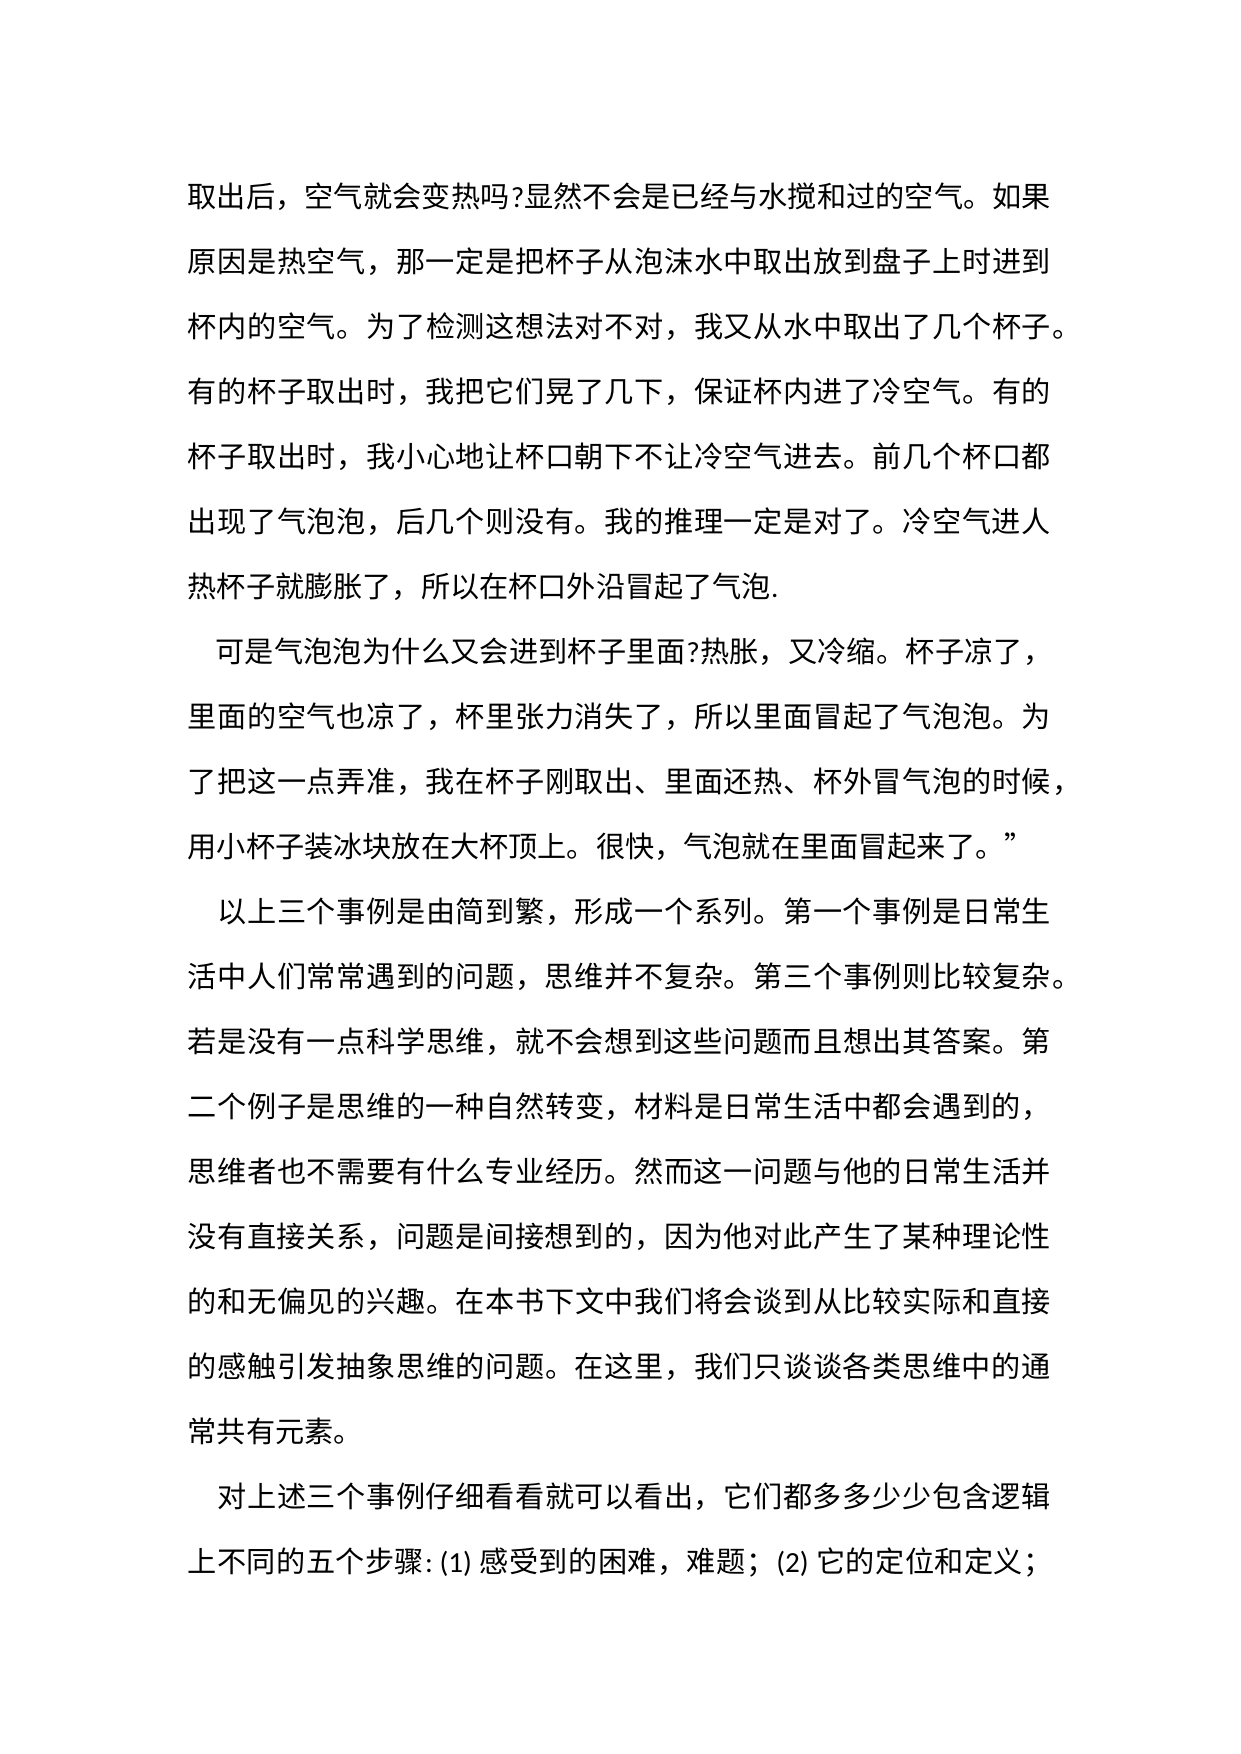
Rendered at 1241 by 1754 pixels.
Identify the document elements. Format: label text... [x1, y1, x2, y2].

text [187, 162, 1053, 617]
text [187, 1462, 1053, 1592]
text 可是气泡泡为什么又会进到杯子里面?热胀，又冷缩。杯子凉了，里面的空气也凉了，杯里张力消失了，所以里面冒起了气泡泡。为了把这一点弄准，我在杯子刚取出、里面还热、杯外冒气泡的时候，用小杯子装冰块放在大杯顶上。很快，气泡就在里面冒起来了。” [187, 617, 1053, 877]
text 以上三个事例是由简到繁，形成一个系列。第一个事例是日常生活中人们常常遇到的问题，思维并不复杂。第三个事例则比较复杂。若是没有一点科学思维，就不会想到这些问题而且想出其答案。第二个例子是思维的一种自然转变，材料是日常生活中都会遇到的，思维者也不需要有什么专业经历。然而这一问题与他的日常生活并没有直接关系，问题是间接想到的，因为他对此产生了某种理论性的和无偏见的兴趣。在本书下文中我们将会谈到从比较实际和直接的感触引发抽象思维的问题。在这里，我们只谈谈各类思维中的通常共有元素。 [187, 877, 1053, 1462]
